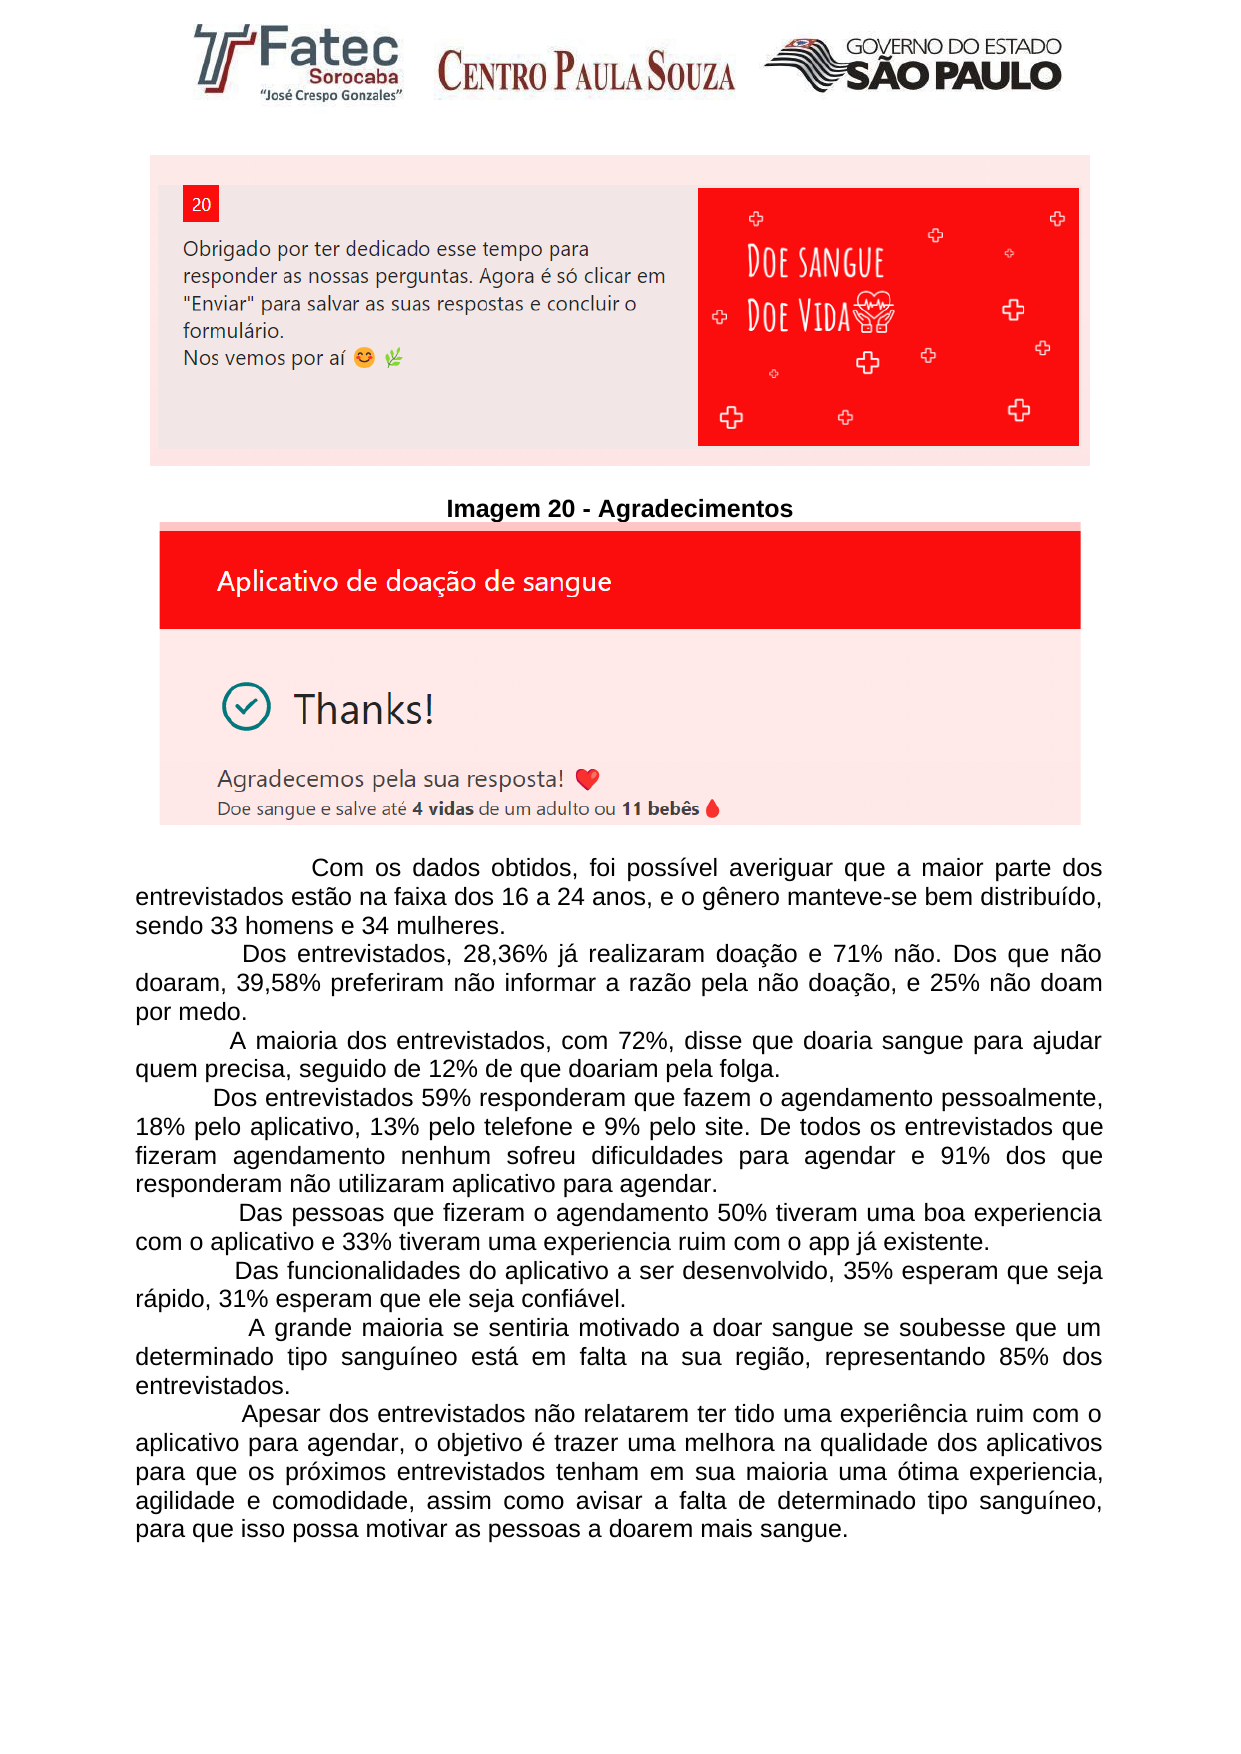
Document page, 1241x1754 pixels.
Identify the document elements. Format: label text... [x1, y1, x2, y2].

text A grande maioria se sentiria motivado a doar sangue se soubesse que um determinado tipo sanguíneo está em falta na sua região, representando 85% dos entrevistados. [135, 1313, 1105, 1399]
text Das funcionalidades do aplicativo a ser desenvolvido, 35% esperam que seja rápido, 31% esperam que ele seja confiável. [135, 1256, 1105, 1313]
text Das pessoas que fizeram o agendamento 50% tiveram uma boa experiencia com o aplicativo e 33% tiveram uma experiencia ruim com o app já existente. [135, 1198, 1105, 1256]
text Com os dados obtidos, foi possível averiguar que a maior parte dos entrevistados estão na faixa dos 16 a 24 anos, e o gênero manteve-se bem distribuído, sendo 33 homens e 34 mulheres. [135, 853, 1105, 939]
picture [150, 155, 1090, 466]
picture [177, 8, 1063, 119]
picture [159, 522, 1081, 825]
text Dos entrevistados 59% responderam que fazem o agendamento pessoalmente, 18% pelo aplicativo, 13% pelo telefone e 9% pelo site. De todos os entrevistados que fizeram agendamento nenhum sofreu dificuldades para agendar e 91% dos que responderam não utilizaram aplicativo para agendar. [135, 1083, 1105, 1198]
text Dos entrevistados, 28,36% já realizaram doação e 71% não. Dos que não doaram, 39,58% preferiram não informar a razão pela não doação, e 25% não doam por medo. [135, 939, 1105, 1026]
text Imagem 20 - Agradecimentos [135, 494, 1105, 523]
text Apesar dos entrevistados não relatarem ter tido uma experiência ruim com o aplicativo para agendar, o objetivo é trazer uma melhora na qualidade dos aplicativos para que os próximos entrevistados tenham em sua maioria uma ótima experiencia, agilidade e comodidade, assim como avisar a falta de determinado tipo sanguíneo, para que isso possa motivar as pessoas a doarem mais sangue. [135, 1399, 1105, 1543]
text A maioria dos entrevistados, com 72%, disse que doaria sangue para ajudar quem precisa, seguido de 12% de que doariam pela folga. [135, 1026, 1105, 1083]
